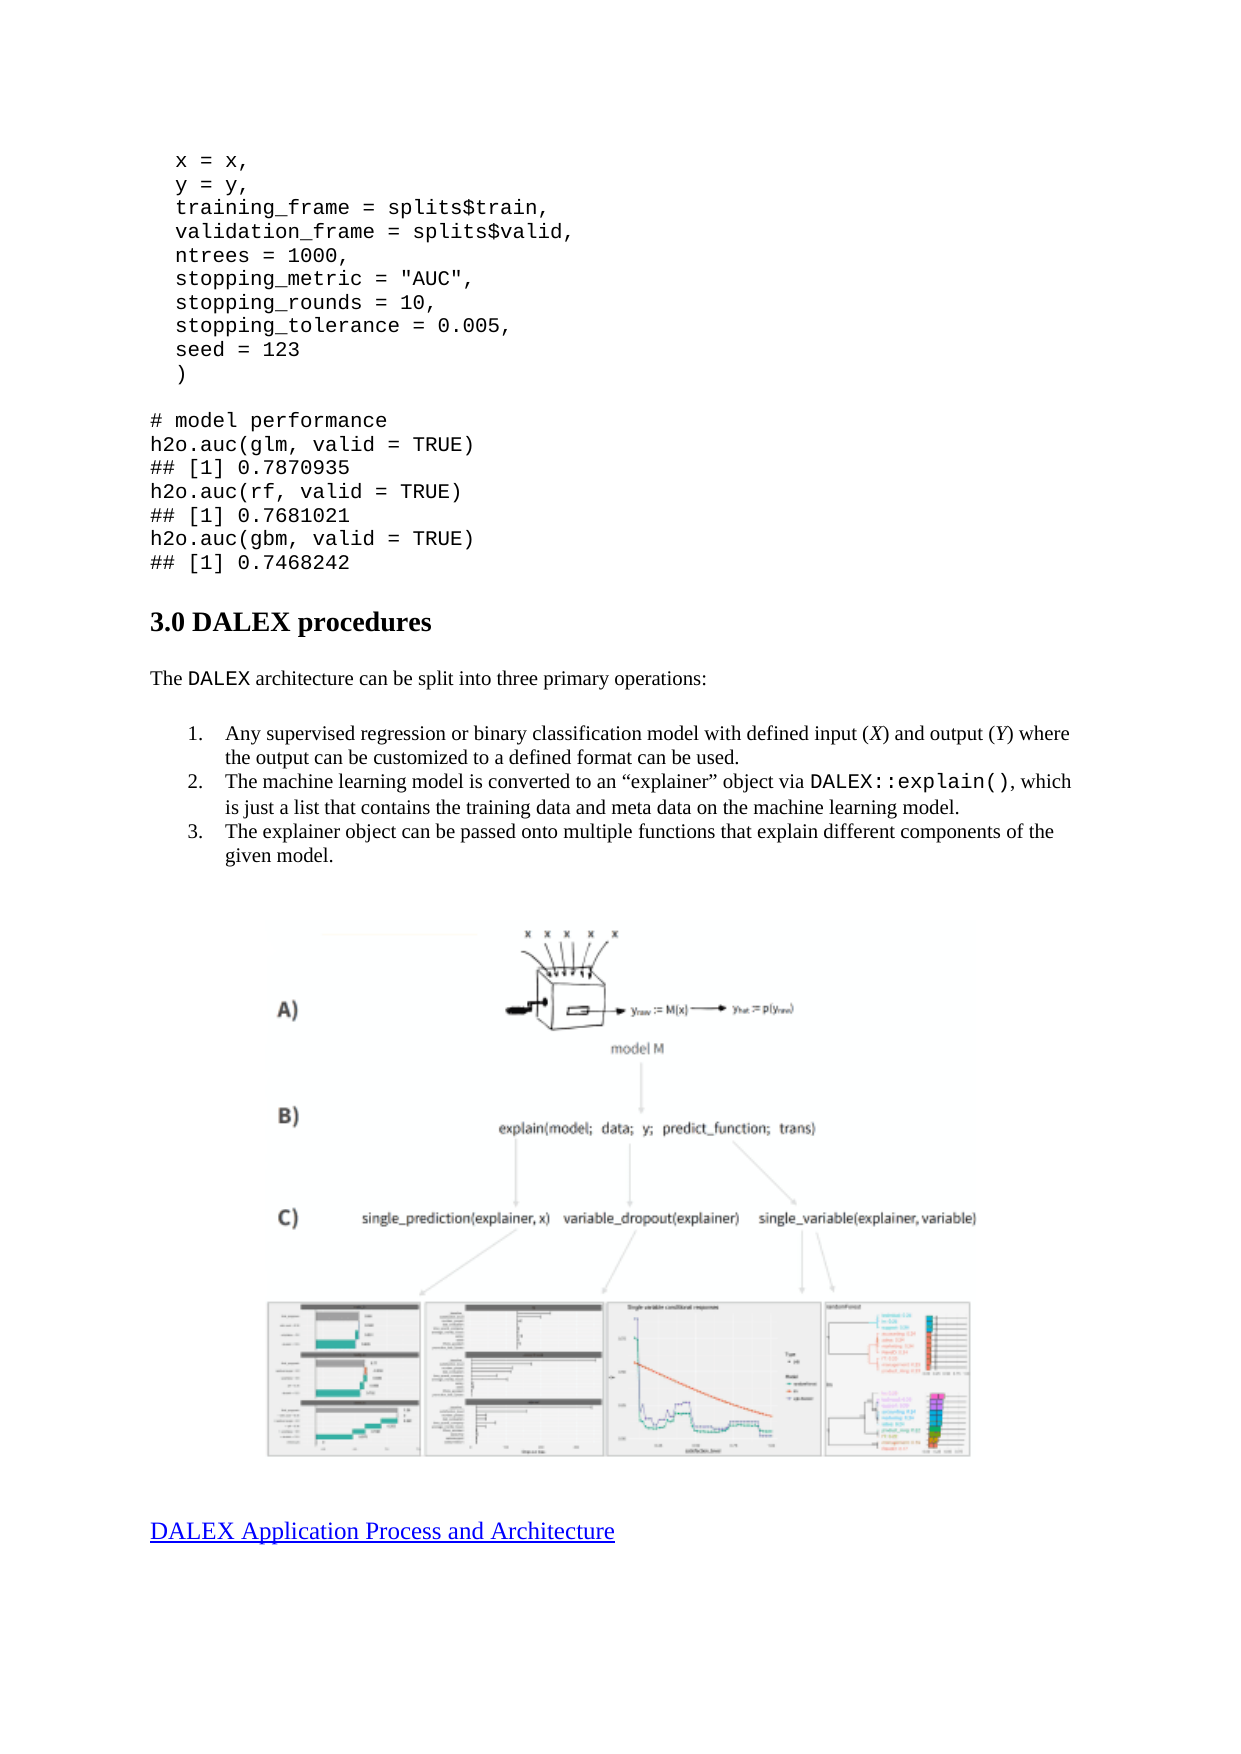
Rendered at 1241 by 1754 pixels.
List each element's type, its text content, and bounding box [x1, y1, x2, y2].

text stopping_metric = "AUC", [150, 268, 1090, 292]
text ## [1] 0.7468242 [150, 552, 1090, 576]
list Any supervised regression or binary classification model with defined input (X) and output (Y) where the output can be customized to a defined format can be used. [187, 721, 1090, 769]
text ## [1] 0.7870935 [150, 457, 1090, 481]
text ) [150, 363, 1090, 386]
picture [263, 920, 977, 1460]
text x = x, [150, 150, 1090, 174]
text ## [1] 0.7681021 [150, 505, 1090, 528]
list The explainer object can be passed onto multiple functions that explain different components of the given model. [187, 819, 1090, 867]
text y = y, [150, 174, 1090, 197]
text validation_frame = splits$valid, [150, 221, 1090, 244]
text h2o.auc(gbm, valid = TRUE) [150, 528, 1090, 552]
text stopping_tolerance = 0.005, [150, 316, 1090, 339]
text DALEX Application Process and Architecture [150, 1516, 1090, 1545]
text ntrees = 1000, [150, 244, 1090, 268]
text stopping_rounds = 10, [150, 292, 1090, 316]
text h2o.auc(rf, valid = TRUE) [150, 481, 1090, 505]
text h2o.auc(glm, valid = TRUE) [150, 434, 1090, 457]
list The machine learning model is converted to an “explainer” object via DALEX::explain(), which is just a list that contains the training data and meta data on the machine learning model. [187, 769, 1090, 819]
text # model performance [150, 410, 1090, 434]
text 3.0 DALEX procedures [150, 605, 1090, 637]
text seed = 123 [150, 339, 1090, 363]
text The DALEX architecture can be split into three primary operations: [150, 666, 1090, 692]
text training_frame = splits$train, [150, 197, 1090, 221]
